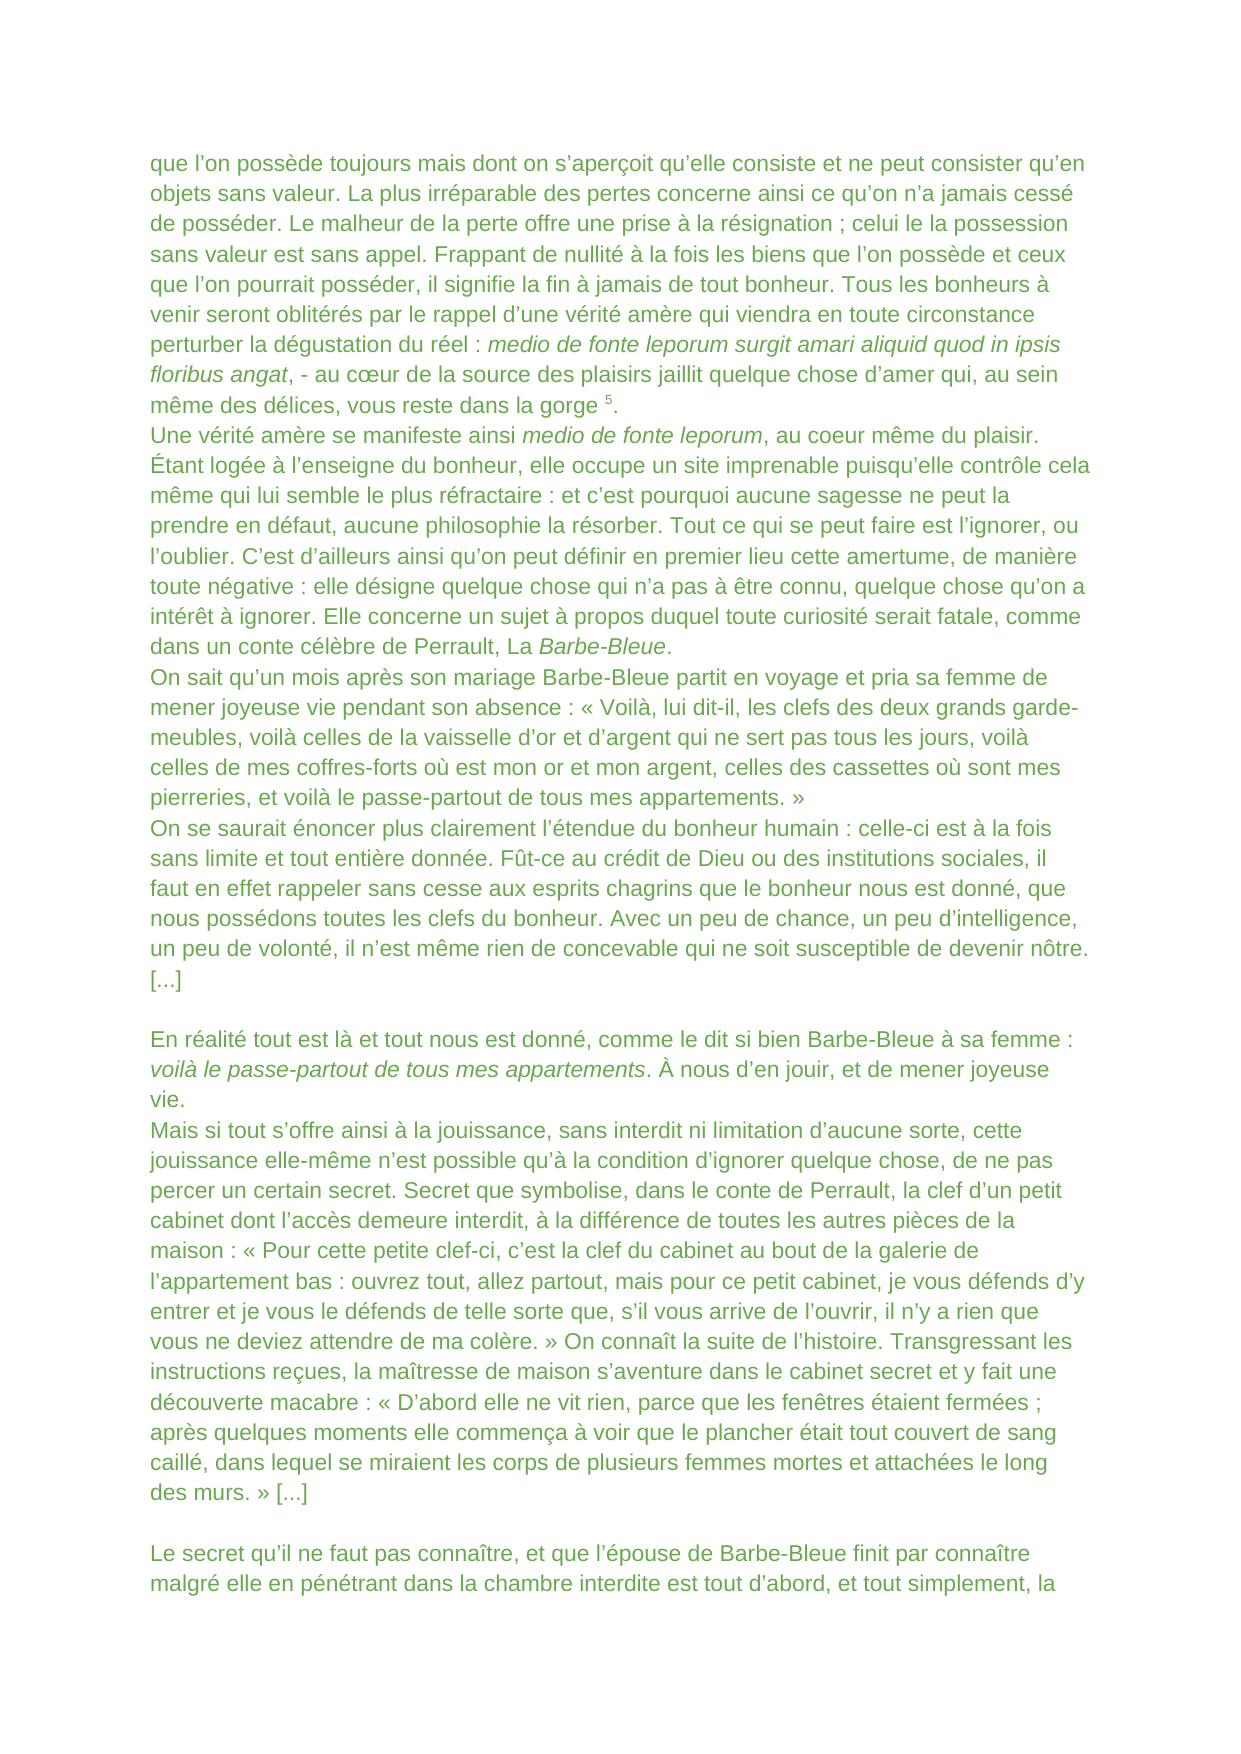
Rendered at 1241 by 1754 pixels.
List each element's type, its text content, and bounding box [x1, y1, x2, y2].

text Une vérité amère se manifeste ainsi medio de fonte leporum, au coeur même du plaisir. Étant logée à l’enseigne du bonheur, elle occupe un site imprenable puisqu’elle contrôle cela même qui lui semble le plus réfractaire : et c’est pourquoi aucune sagesse ne peut la prendre en défaut, aucune philosophie la résorber. Tout ce qui se peut faire est l’ignorer, ou l’oublier. C’est d’ailleurs ainsi qu’on peut définir en premier lieu cette amertume, de manière toute négative : elle désigne quelque chose qui n’a pas à être connu, quelque chose qu’on a intérêt à ignorer. Elle concerne un sujet à propos duquel toute curiosité serait fatale, comme dans un conte célèbre de Perrault, La Barbe-Bleue. [150, 422, 1090, 660]
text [150, 150, 1090, 418]
text On se saurait énoncer plus clairement l’étendue du bonheur humain : celle-ci est à la fois sans limite et tout entière donnée. Fût-ce au crédit de Dieu ou des institutions sociales, il faut en effet rappeler sans cesse aux esprits chagrins que le bonheur nous est donné, que nous possédons toutes les clefs du bonheur. Avec un peu de chance, un peu d’intelligence, un peu de volonté, il n’est même rien de concevable qui ne soit susceptible de devenir nôtre. [...] [150, 814, 1090, 992]
text En réalité tout est là et tout nous est donné, comme le dit si bien Barbe-Bleue à sa femme : voilà le passe-partout de tous mes appartements. À nous d’en jouir, et de mener joyeuse vie. [150, 1026, 1090, 1113]
text On sait qu’un mois après son mariage Barbe-Bleue partit en voyage et pria sa femme de mener joyeuse vie pendant son absence : « Voilà, lui dit-il, les clefs des deux grands garde-meubles, voilà celles de la vaisselle d’or et d’argent qui ne sert pas tous les jours, voilà celles de mes coffres-forts où est mon or et mon argent, celles des cassettes où sont mes pierreries, et voilà le passe-partout de tous mes appartements. » [150, 663, 1090, 811]
text Mais si tout s’offre ainsi à la jouissance, sans interdit ni limitation d’aucune sorte, cette jouissance elle-même n’est possible qu’à la condition d’ignorer quelque chose, de ne pas percer un certain secret. Secret que symbolise, dans le conte de Perrault, la clef d’un petit cabinet dont l’accès demeure interdit, à la différence de toutes les autres pièces de la maison : « Pour cette petite clef-ci, c’est la clef du cabinet au bout de la galerie de l’appartement bas : ouvrez tout, allez partout, mais pour ce petit cabinet, je vous défends d’y entrer et je vous le défends de telle sorte que, s’il vous arrive de l’ouvrir, il n’y a rien que vous ne deviez attendre de ma colère. » On connaît la suite de l’histoire. Transgressant les instructions reçues, la maîtresse de maison s’aventure dans le cabinet secret et y fait une découverte macabre : « D’abord elle ne vit rien, parce que les fenêtres étaient fermées ; après quelques moments elle commença à voir que le plancher était tout couvert de sang caillé, dans lequel se miraient les corps de plusieurs femmes mortes et attachées le long des murs. » [...] [150, 1117, 1090, 1506]
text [150, 1539, 1090, 1596]
